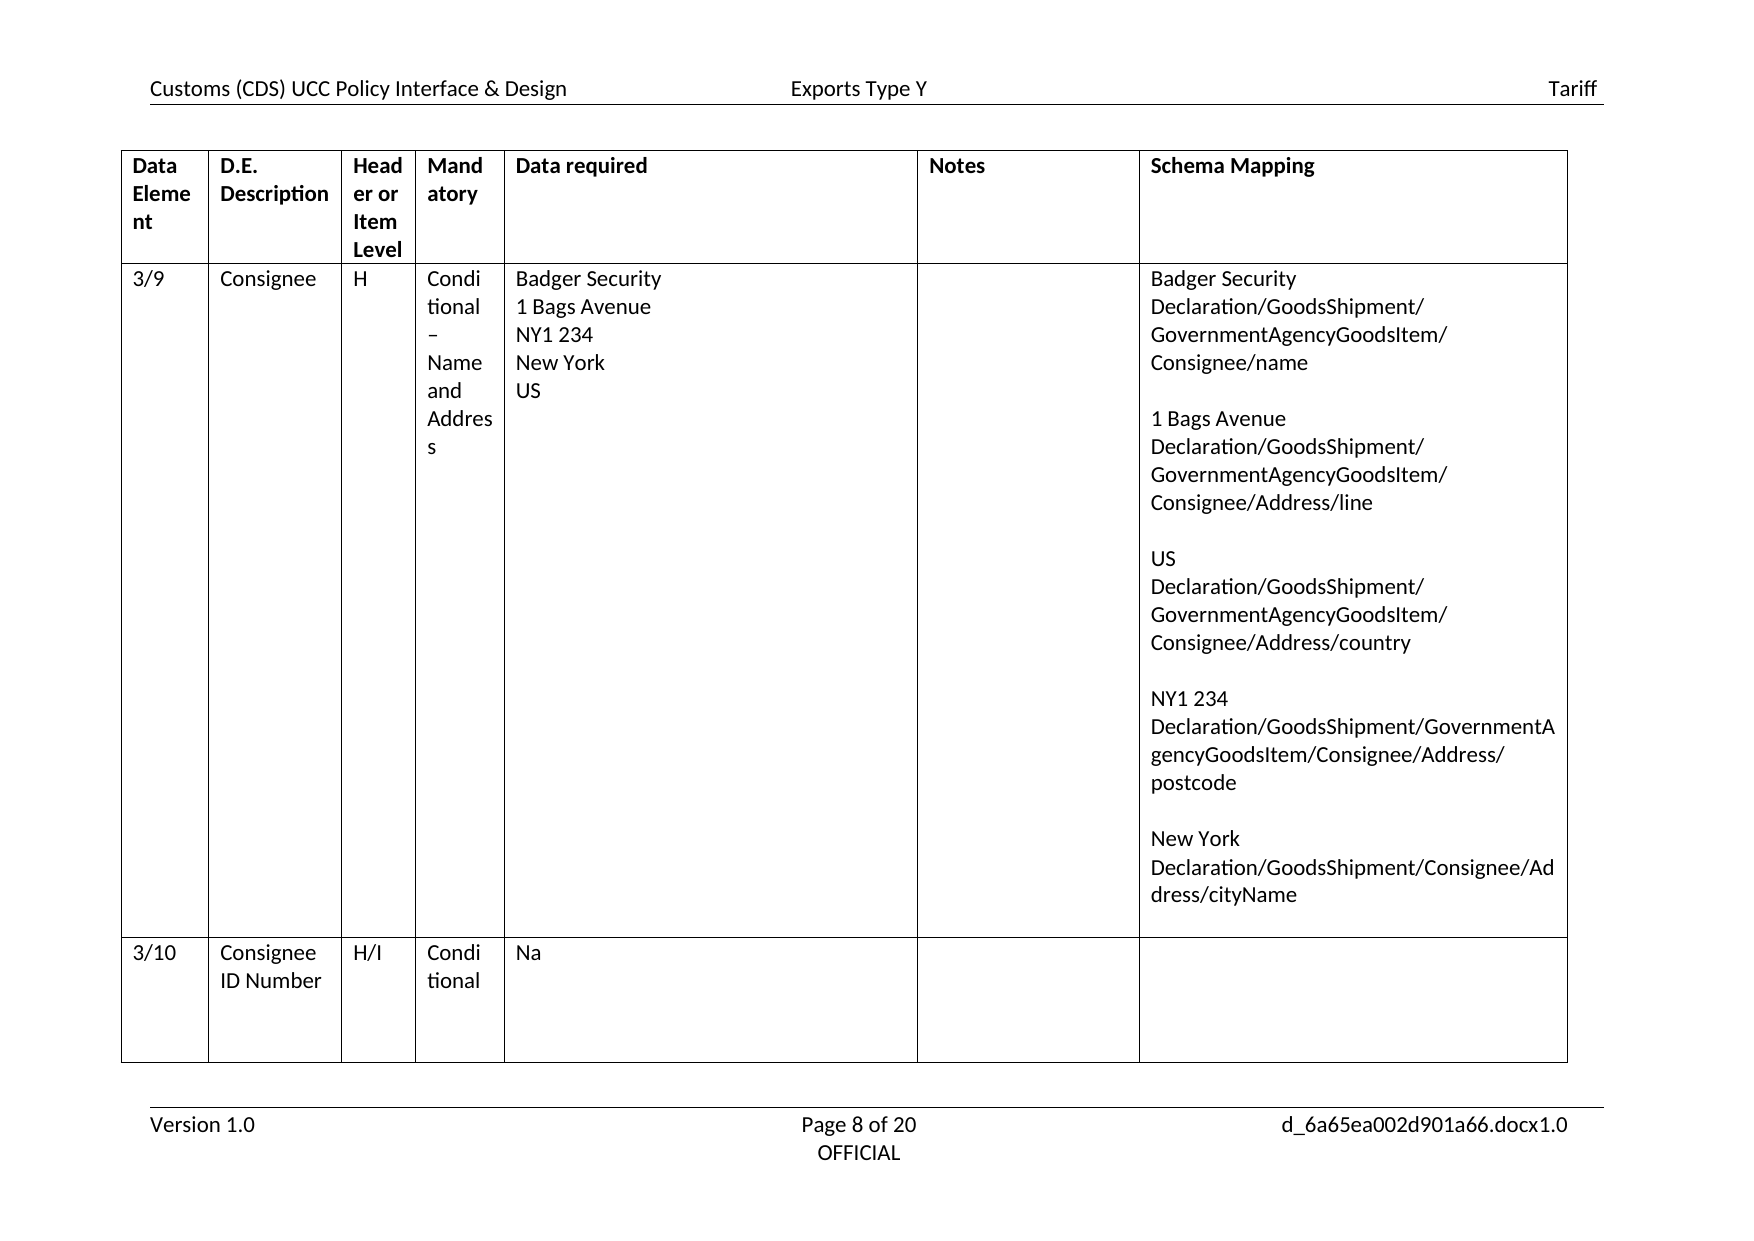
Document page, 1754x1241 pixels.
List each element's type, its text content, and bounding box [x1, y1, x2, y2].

table_cell [1140, 938, 1567, 1062]
table_cell H/I [342, 938, 415, 1062]
table_cell [918, 938, 1139, 1062]
table_header Data required [505, 151, 917, 263]
table_cell Badger Security 1 Bags Avenue NY1 234 New York US [505, 264, 917, 937]
table_cell Conditional –Name and Address [416, 264, 504, 937]
table_header Schema Mapping [1140, 151, 1567, 263]
table_cell 3/9 [122, 264, 208, 937]
table_header Notes [918, 151, 1139, 263]
table_cell Conditional [416, 938, 504, 1062]
table_cell H [342, 264, 415, 937]
table_header Header or Item Level [342, 151, 415, 263]
table_cell Na [505, 938, 917, 1062]
table_cell [918, 264, 1139, 937]
table_cell 3/10 [122, 938, 208, 1062]
table_header Data Element [122, 151, 208, 263]
table_cell Badger Security Declaration/GoodsShipment/GovernmentAgencyGoodsItem/Consignee/name 1 Bags Avenue Declaration/GoodsShipment/GovernmentAgencyGoodsItem/Consignee/Address/line US Declaration/GoodsShipment/GovernmentAgencyGoodsItem/Consignee/Address/country NY1 234 Declaration/GoodsShipment/GovernmentAgencyGoodsItem/Consignee/Address/postcode New York Declaration/GoodsShipment/Consignee/Address/cityName [1140, 264, 1567, 937]
table_header D.E. Description [209, 151, 341, 263]
table_cell Consignee [209, 264, 341, 937]
table_cell Consignee ID Number [209, 938, 341, 1062]
table_header Mandatory [416, 151, 504, 263]
